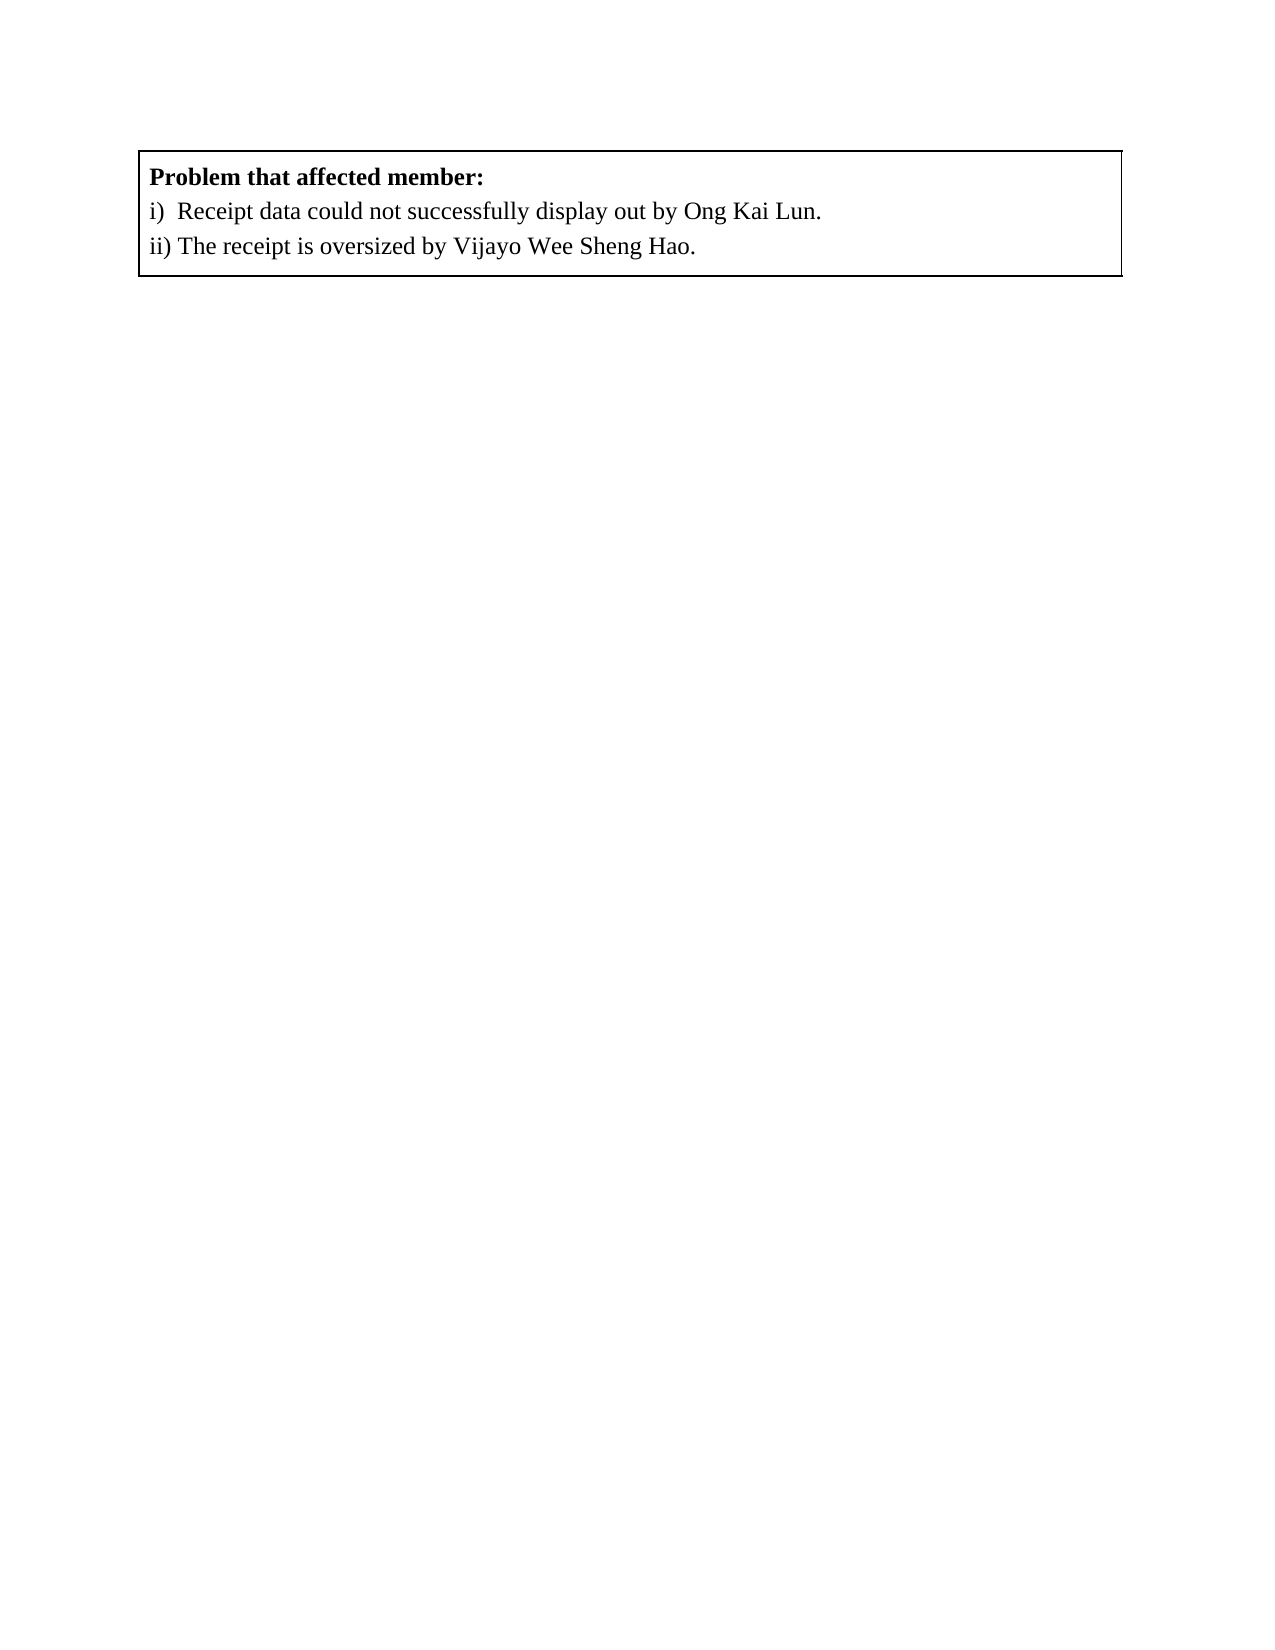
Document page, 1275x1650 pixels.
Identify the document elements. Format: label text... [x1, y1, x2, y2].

table_cell Problem that affected member: i) Receipt data could not successfully display out by Ong Kai Lun. ii) The receipt is oversized by Vijayo Wee Sheng Hao. [140, 152, 1121, 275]
